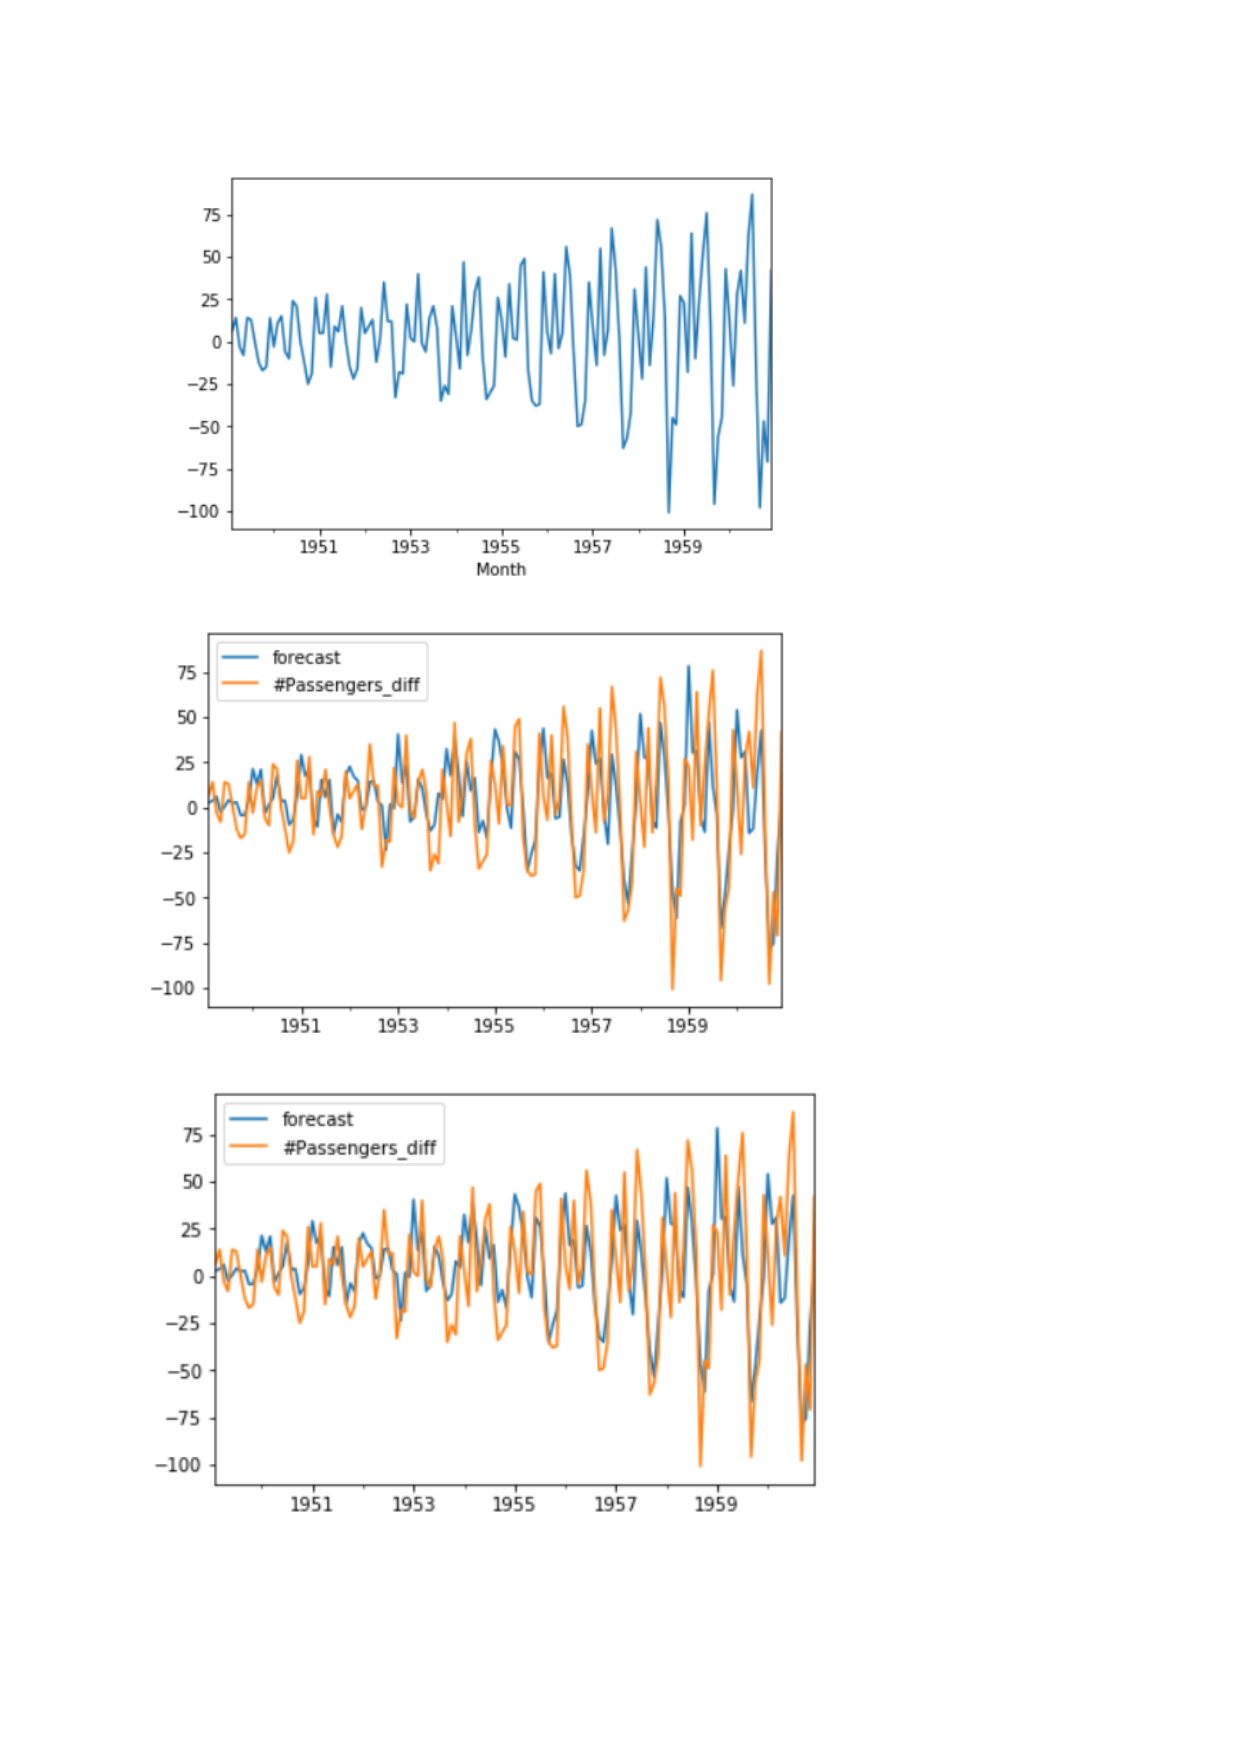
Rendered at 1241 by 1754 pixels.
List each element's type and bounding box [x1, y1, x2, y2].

picture [150, 150, 818, 594]
picture [150, 1077, 892, 1539]
picture [150, 612, 838, 1059]
